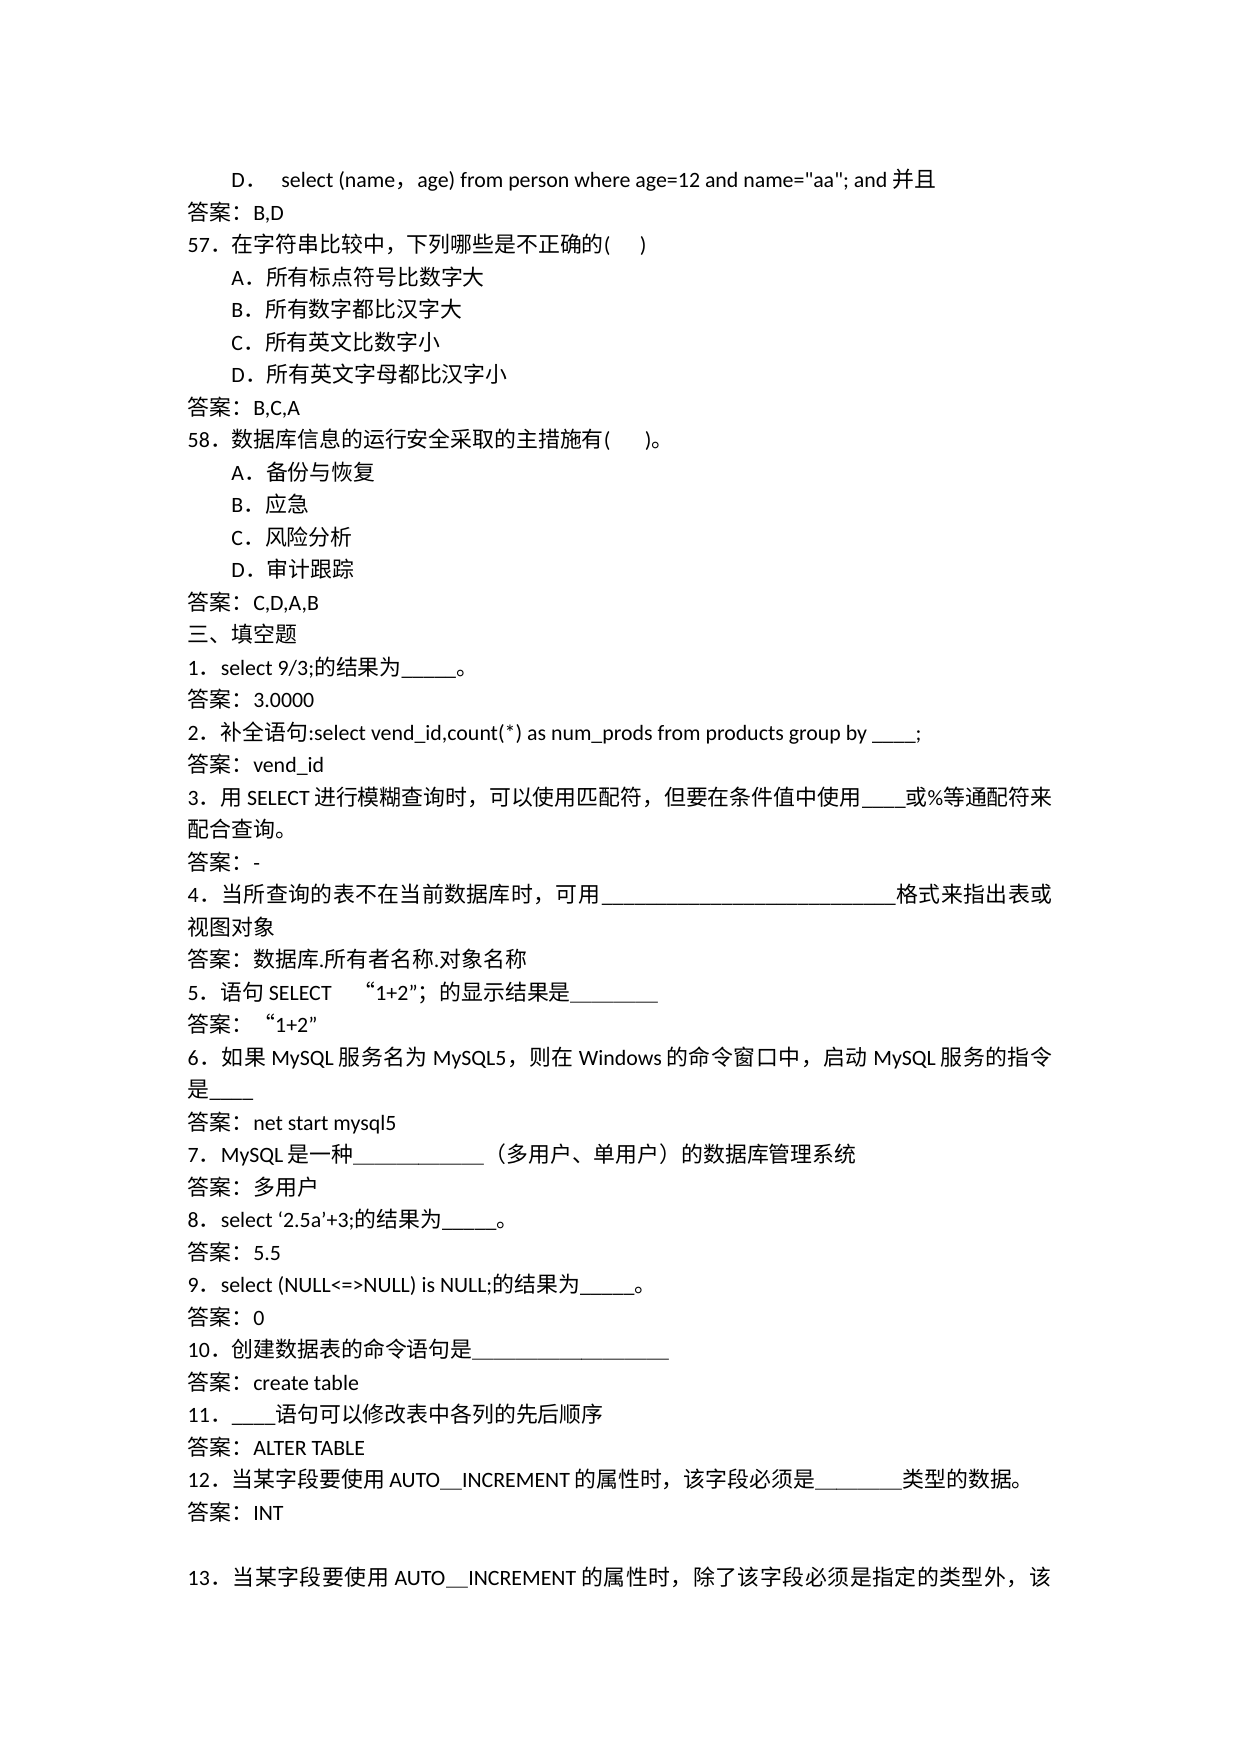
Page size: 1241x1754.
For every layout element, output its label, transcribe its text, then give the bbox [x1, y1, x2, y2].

text 答案：B,D [187, 194, 1053, 227]
text 8．select ‘2.5a’+3;的结果为_____。 [187, 1202, 1053, 1234]
text 答案：vend_id [187, 747, 1053, 779]
text 11．____语句可以修改表中各列的先后顺序 [187, 1397, 1053, 1429]
text 答案：“1+2” [187, 1007, 1053, 1039]
text 57．在字符串比较中，下列哪些是不正确的( ) [187, 227, 1053, 259]
text 1．select 9/3;的结果为_____。 [187, 649, 1053, 682]
text 答案：ALTER TABLE [187, 1429, 1053, 1462]
text 7．MySQL是一种＿＿＿＿＿＿（多用户、单用户）的数据库管理系统 [187, 1137, 1053, 1169]
text 5．语句SELECT “1+2”；的显示结果是＿＿＿＿ [187, 974, 1053, 1007]
text 答案：B,C,A [187, 389, 1053, 422]
text 12．当某字段要使用AUTO＿INCREMENT的属性时，该字段必须是＿＿＿＿类型的数据。 [187, 1462, 1053, 1494]
text D．所有英文字母都比汉字小 [187, 357, 1053, 389]
text B．所有数字都比汉字大 [187, 292, 1053, 324]
text 10．创建数据表的命令语句是＿＿＿＿＿＿＿＿＿ [187, 1332, 1053, 1364]
text 答案：0 [187, 1299, 1053, 1332]
text 三、填空题 [187, 617, 1053, 649]
text 答案：C,D,A,B [187, 584, 1053, 617]
text C．风险分析 [187, 519, 1053, 552]
text 答案：INT [187, 1494, 1053, 1527]
text D． select (name，age) from person where age=12 and name="aa"; and 并且 [187, 162, 1053, 194]
text 3．用SELECT进行模糊查询时，可以使用匹配符，但要在条件值中使用____或%等通配符来配合查询。 [187, 779, 1053, 844]
text 2．补全语句:select vend_id,count(*) as num_prods from products group by ____; [187, 714, 1053, 747]
text 4．当所查询的表不在当前数据库时，可用___________________________格式来指出表或视图对象 [187, 877, 1053, 942]
text 答案：5.5 [187, 1234, 1053, 1267]
text 答案：数据库.所有者名称.对象名称 [187, 942, 1053, 974]
text A．备份与恢复 [187, 454, 1053, 487]
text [187, 1559, 1053, 1592]
text 答案：- [187, 844, 1053, 877]
text C．所有英文比数字小 [187, 324, 1053, 357]
text 答案：3.0000 [187, 682, 1053, 714]
text A．所有标点符号比数字大 [187, 259, 1053, 292]
text 答案：多用户 [187, 1169, 1053, 1202]
text B．应急 [187, 487, 1053, 519]
text 9．select (NULL<=>NULL) is NULL;的结果为_____。 [187, 1267, 1053, 1299]
text 答案：create table [187, 1364, 1053, 1397]
text D．审计跟踪 [187, 552, 1053, 584]
text 答案：net start mysql5 [187, 1104, 1053, 1137]
text 58．数据库信息的运行安全采取的主措施有( )。 [187, 422, 1053, 454]
text 6．如果MySQL服务名为MySQL5，则在Windows的命令窗口中，启动MySQL服务的指令是____ [187, 1039, 1053, 1104]
